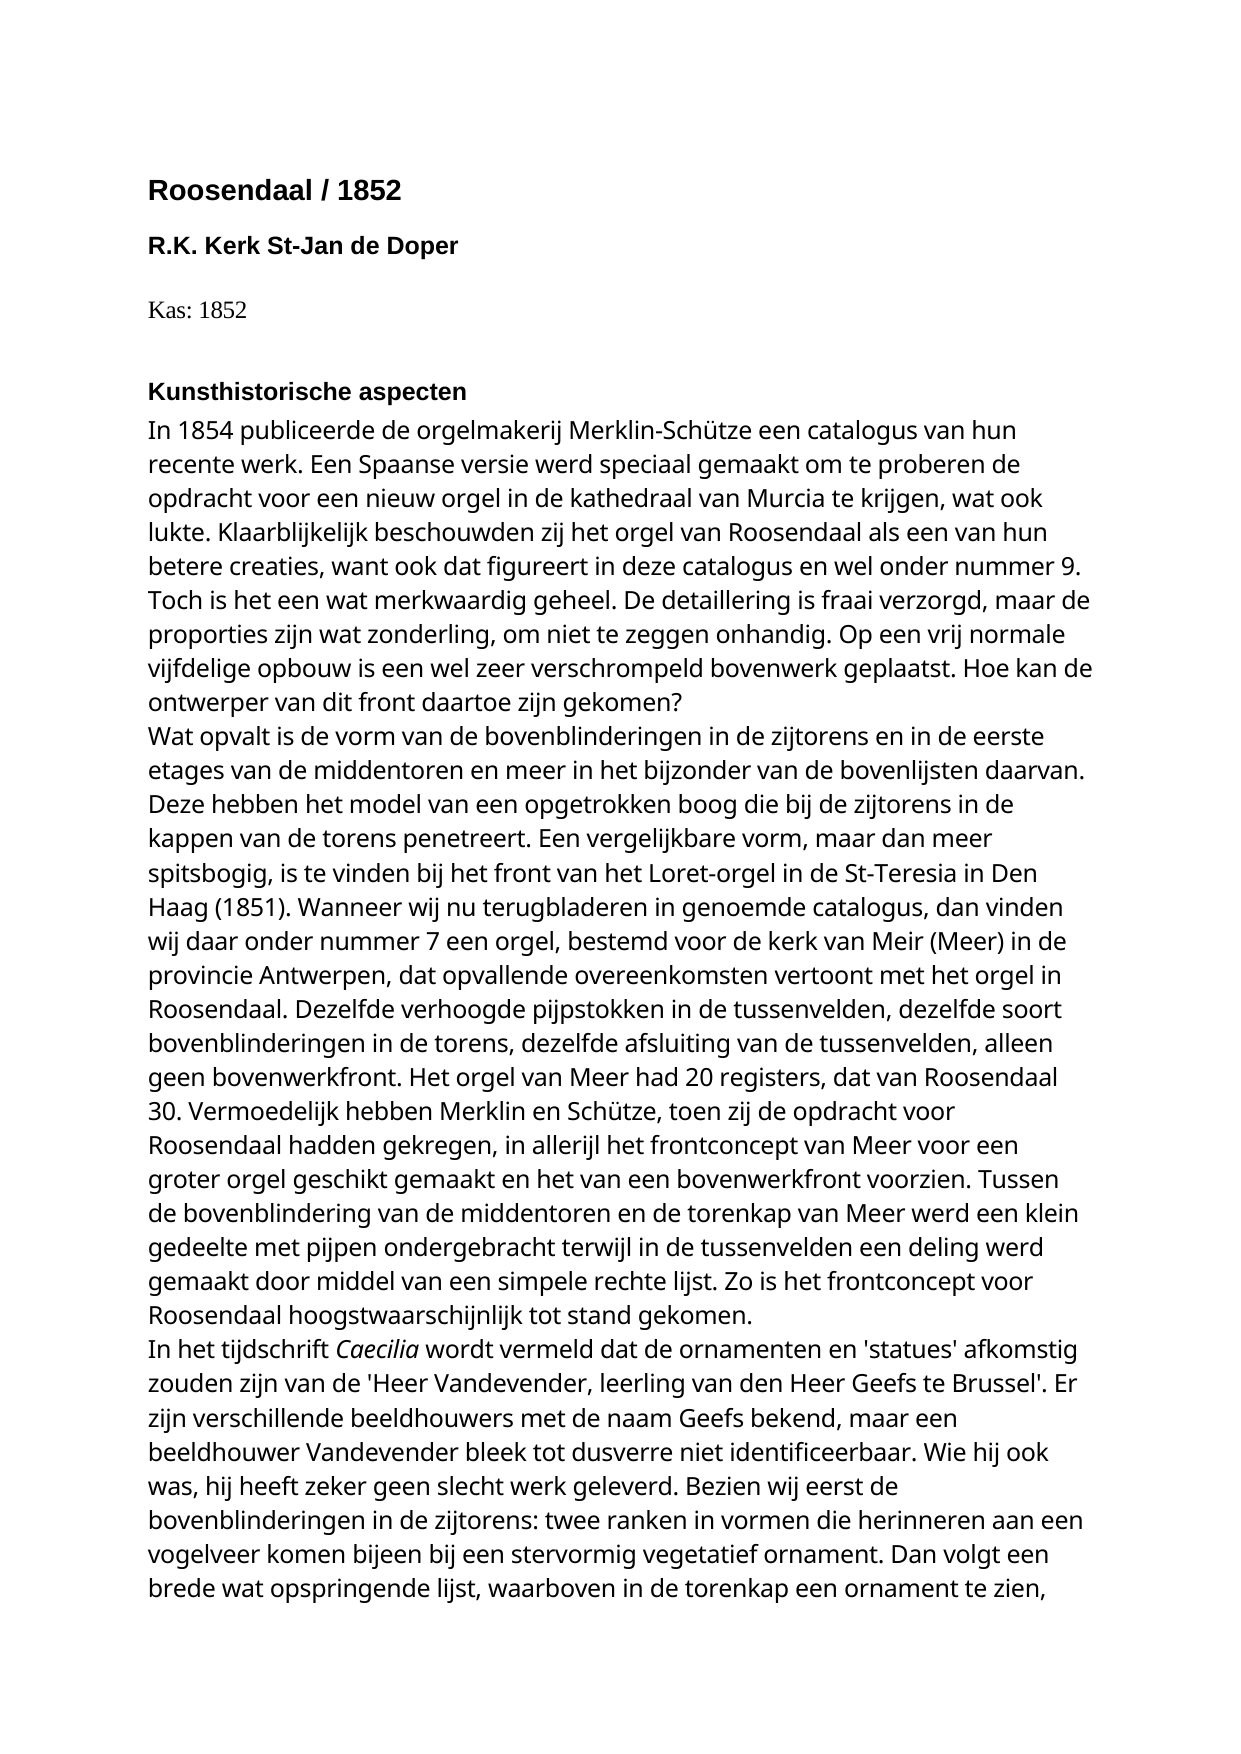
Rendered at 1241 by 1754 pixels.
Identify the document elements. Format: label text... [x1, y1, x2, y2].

text Kas: 1852 [148, 295, 1093, 324]
text Wat opvalt is de vorm van de bovenblinderingen in de zijtorens en in de eerste etages van de middentoren en meer in het bijzonder van de bovenlijsten daarvan. Deze hebben het model van een opgetrokken boog die bij de zijtorens in de kappen van de torens penetreert. Een vergelijkbare vorm, maar dan meer spitsbogig, is te vinden bij het front van het Loret-orgel in de St-Teresia in Den Haag (1851). Wanneer wij nu terugbladeren in genoemde catalogus, dan vinden wij daar onder nummer 7 een orgel, bestemd voor de kerk van Meir (Meer) in de provincie Antwerpen, dat opvallende overeenkomsten vertoont met het orgel in Roosendaal. Dezelfde verhoogde pijpstokken in de tussenvelden, dezelfde soort bovenblinderingen in de torens, dezelfde afsluiting van de tussenvelden, alleen geen bovenwerkfront. Het orgel van Meer had 20 registers, dat van Roosendaal 30. Vermoedelijk hebben Merklin en Schütze, toen zij de opdracht voor Roosendaal hadden gekregen, in allerijl het frontconcept van Meer voor een groter orgel geschikt gemaakt en het van een bovenwerkfront voorzien. Tussen de bovenblindering van de middentoren en de torenkap van Meer werd een klein gedeelte met pijpen ondergebracht terwijl in de tussenvelden een deling werd gemaakt door middel van een simpele rechte lijst. Zo is het frontconcept voor Roosendaal hoogstwaarschijnlijk tot stand gekomen. [148, 719, 1093, 1332]
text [148, 1332, 1093, 1604]
subtitle Roosendaal / 1852 [148, 173, 1093, 206]
subtitle Kunsthistorische aspecten [148, 377, 1093, 406]
subtitle R.K. Kerk St-Jan de Doper [148, 231, 1093, 260]
text In 1854 publiceerde de orgelmakerij Merklin-Schütze een catalogus van hun recente werk. Een Spaanse versie werd speciaal gemaakt om te proberen de opdracht voor een nieuw orgel in de kathedraal van Murcia te krijgen, wat ook lukte. Klaarblijkelijk beschouwden zij het orgel van Roosendaal als een van hun betere creaties, want ook dat figureert in deze catalogus en wel onder nummer 9. Toch is het een wat merkwaardig geheel. De detaillering is fraai verzorgd, maar de proporties zijn wat zonderling, om niet te zeggen onhandig. Op een vrij normale vijfdelige opbouw is een wel zeer verschrompeld bovenwerk geplaatst. Hoe kan de ontwerper van dit front daartoe zijn gekomen? [148, 412, 1093, 719]
